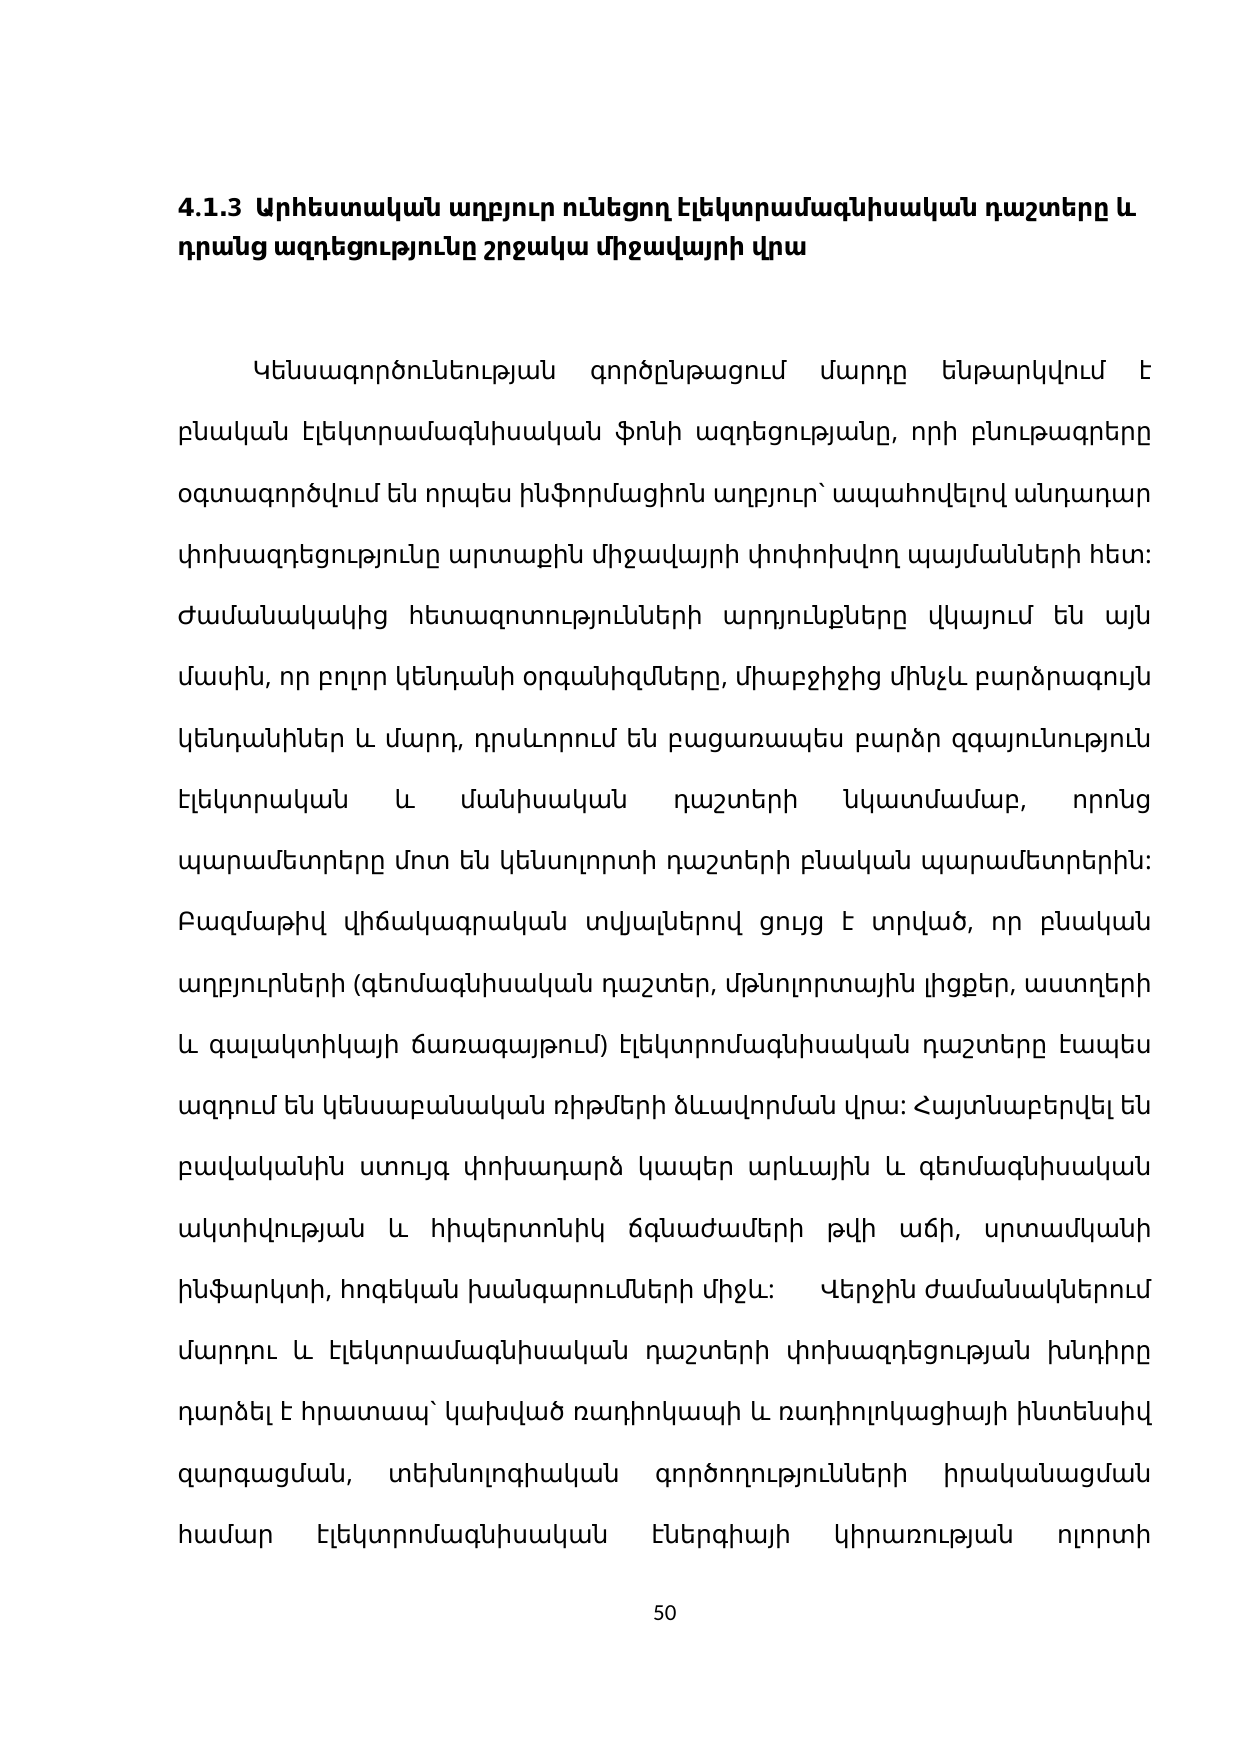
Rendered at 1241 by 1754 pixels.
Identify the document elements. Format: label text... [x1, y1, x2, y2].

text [177, 353, 1152, 1551]
subtitle 4.1․3 Արհեստական աղբյուր ունեցող էլեկտրամագնիսական դաշտերը և դրանց ազդեցությունը շրջակա միջավայրի վրա [177, 190, 1152, 263]
